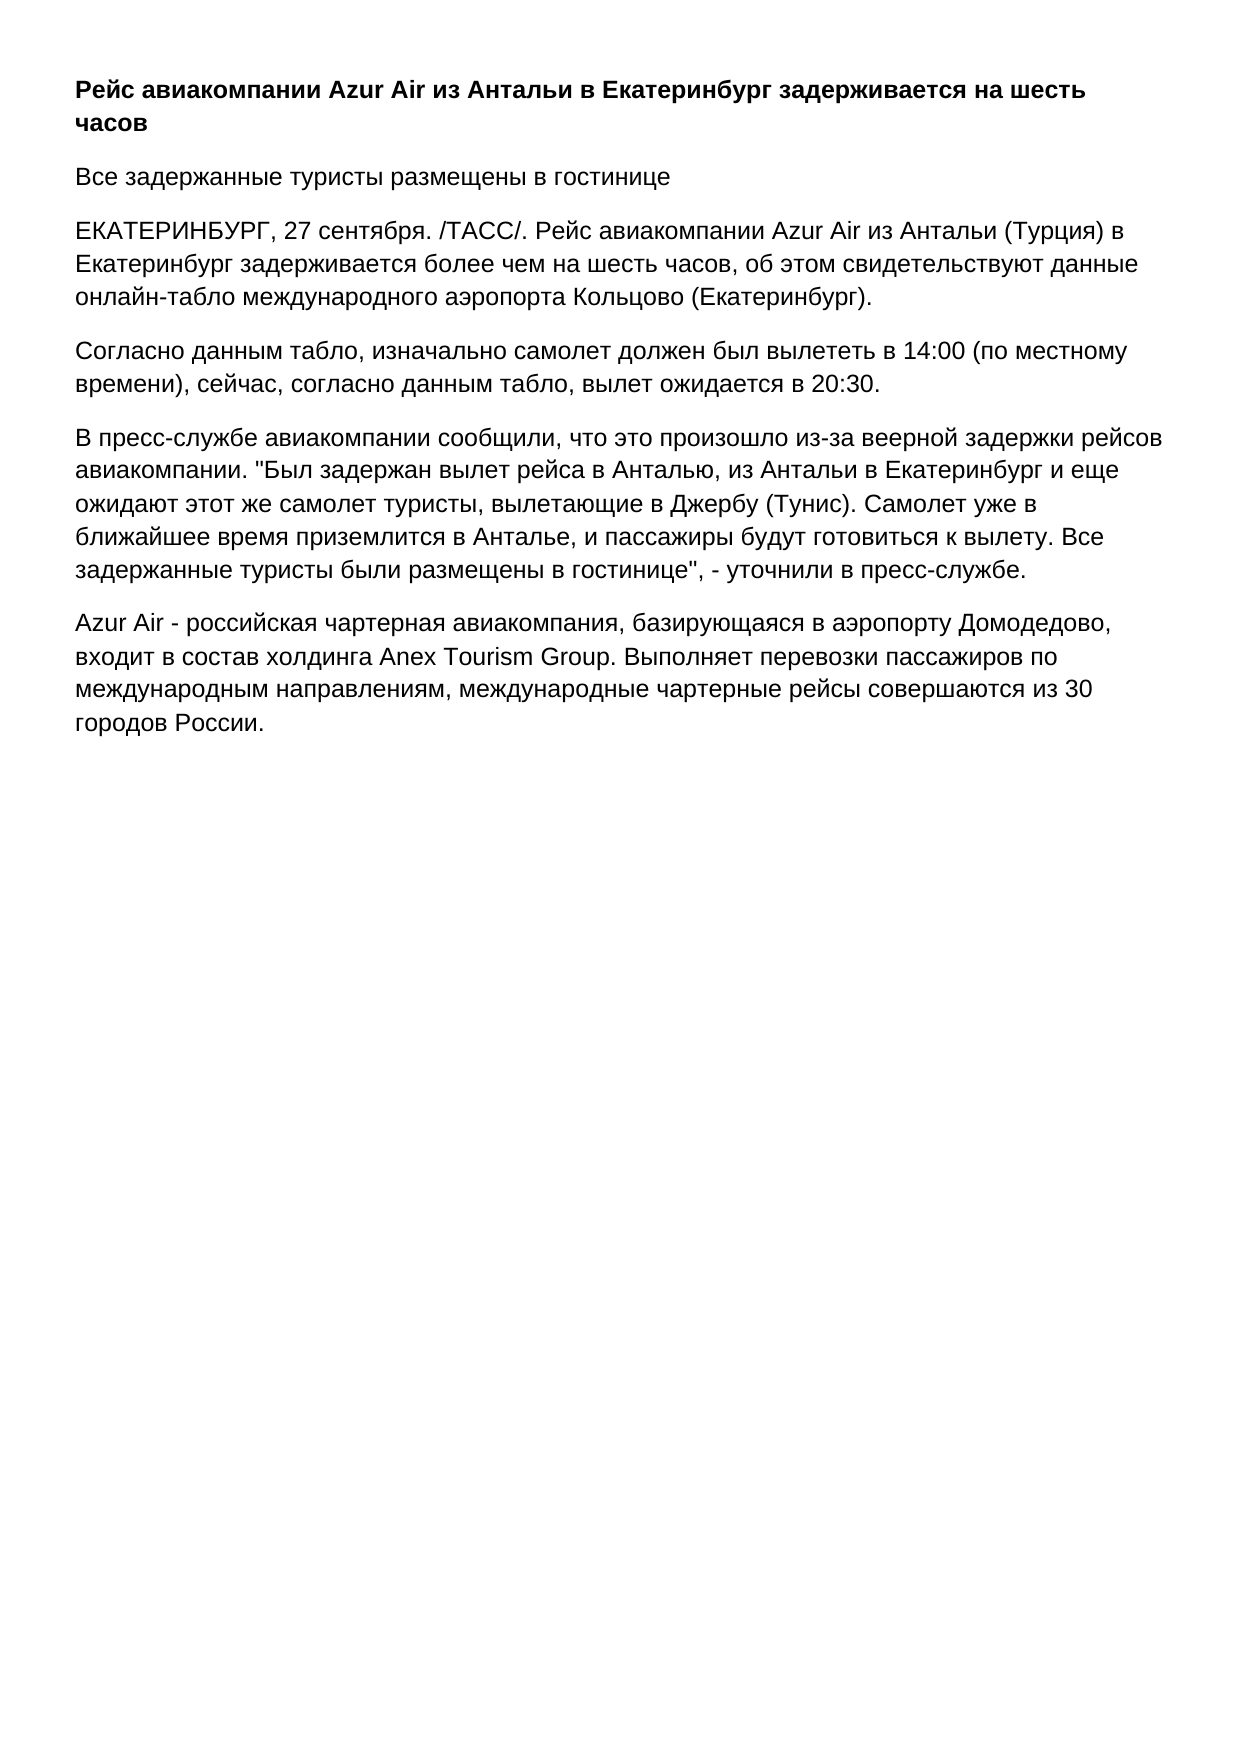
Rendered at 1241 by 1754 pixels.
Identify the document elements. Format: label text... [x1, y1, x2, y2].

text Согласно данным табло, изначально самолет должен был вылететь в 14:00 (по местному времени), сейчас, согласно данным табло, вылет ожидается в 20:30. [75, 336, 1165, 397]
text Все задержанные туристы размещены в гостинице [75, 162, 1165, 191]
text ЕКАТЕРИНБУРГ, 27 сентября. /ТАСС/. Рейс авиакомпании Azur Air из Антальи (Турция) в Екатеринбург задерживается более чем на шесть часов, об этом свидетельствуют данные онлайн-табло международного аэропорта Кольцово (Екатеринбург). [75, 216, 1165, 311]
text Azur Air - российская чартерная авиакомпания, базирующаяся в аэропорту Домодедово, входит в состав холдинга Anex Tourism Group. Выполняет перевозки пассажиров по международным направлениям, международные чартерные рейсы совершаются из 30 городов России. [75, 608, 1165, 736]
text В пресс-службе авиакомпании сообщили, что это произошло из-за веерной задержки рейсов авиакомпании. "Был задержан вылет рейса в Анталью, из Антальи в Екатеринбург и еще ожидают этот же самолет туристы, вылетающие в Джербу (Тунис). Самолет уже в ближайшее время приземлится в Анталье, и пассажиры будут готовиться к вылету. Все задержанные туристы были размещены в гостинице", - уточнили в пресс-службе. [75, 422, 1165, 583]
text Рейс авиакомпании Azur Air из Антальи в Екатеринбург задерживается на шесть часов [75, 75, 1165, 137]
